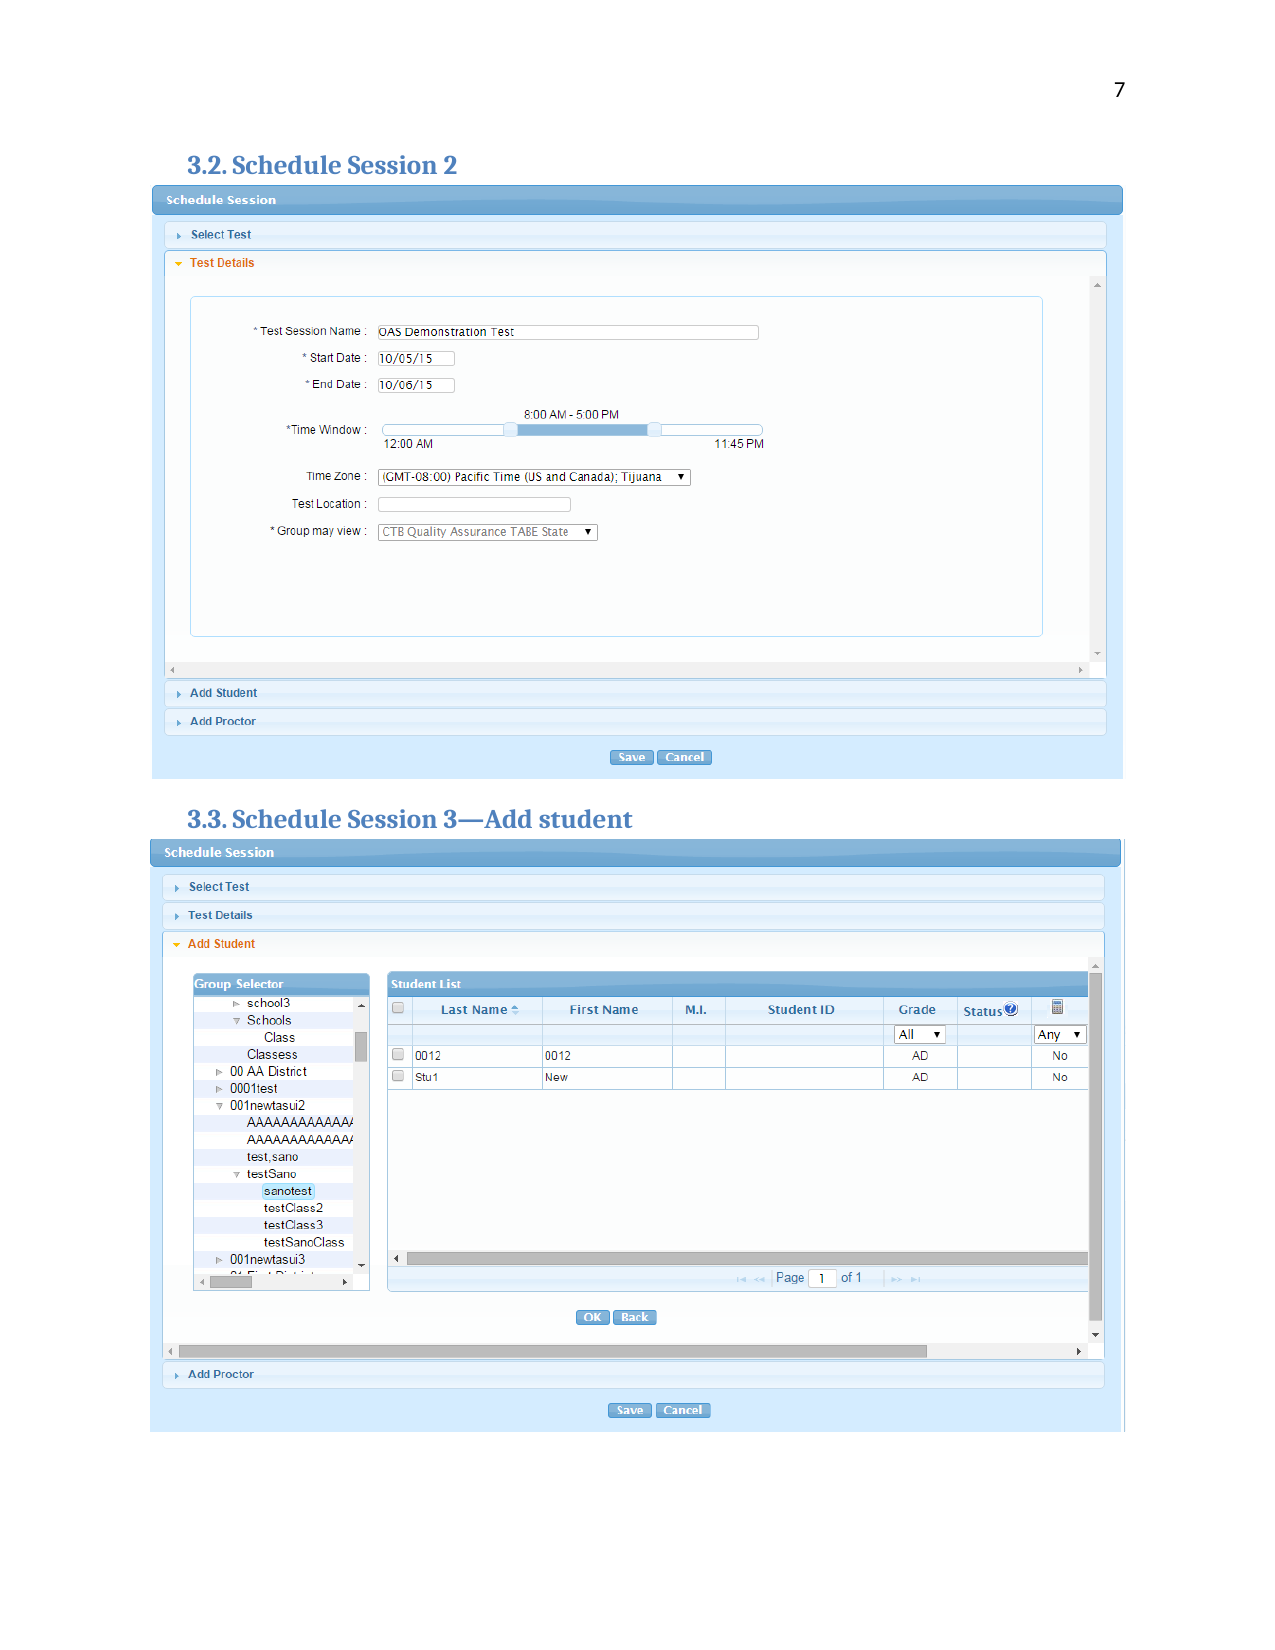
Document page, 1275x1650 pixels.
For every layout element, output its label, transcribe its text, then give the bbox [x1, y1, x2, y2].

picture [150, 185, 1125, 779]
subtitle Schedule Session 3—Add student [187, 804, 1125, 835]
subtitle Schedule Session 2 [187, 150, 1125, 181]
picture [150, 839, 1125, 1432]
